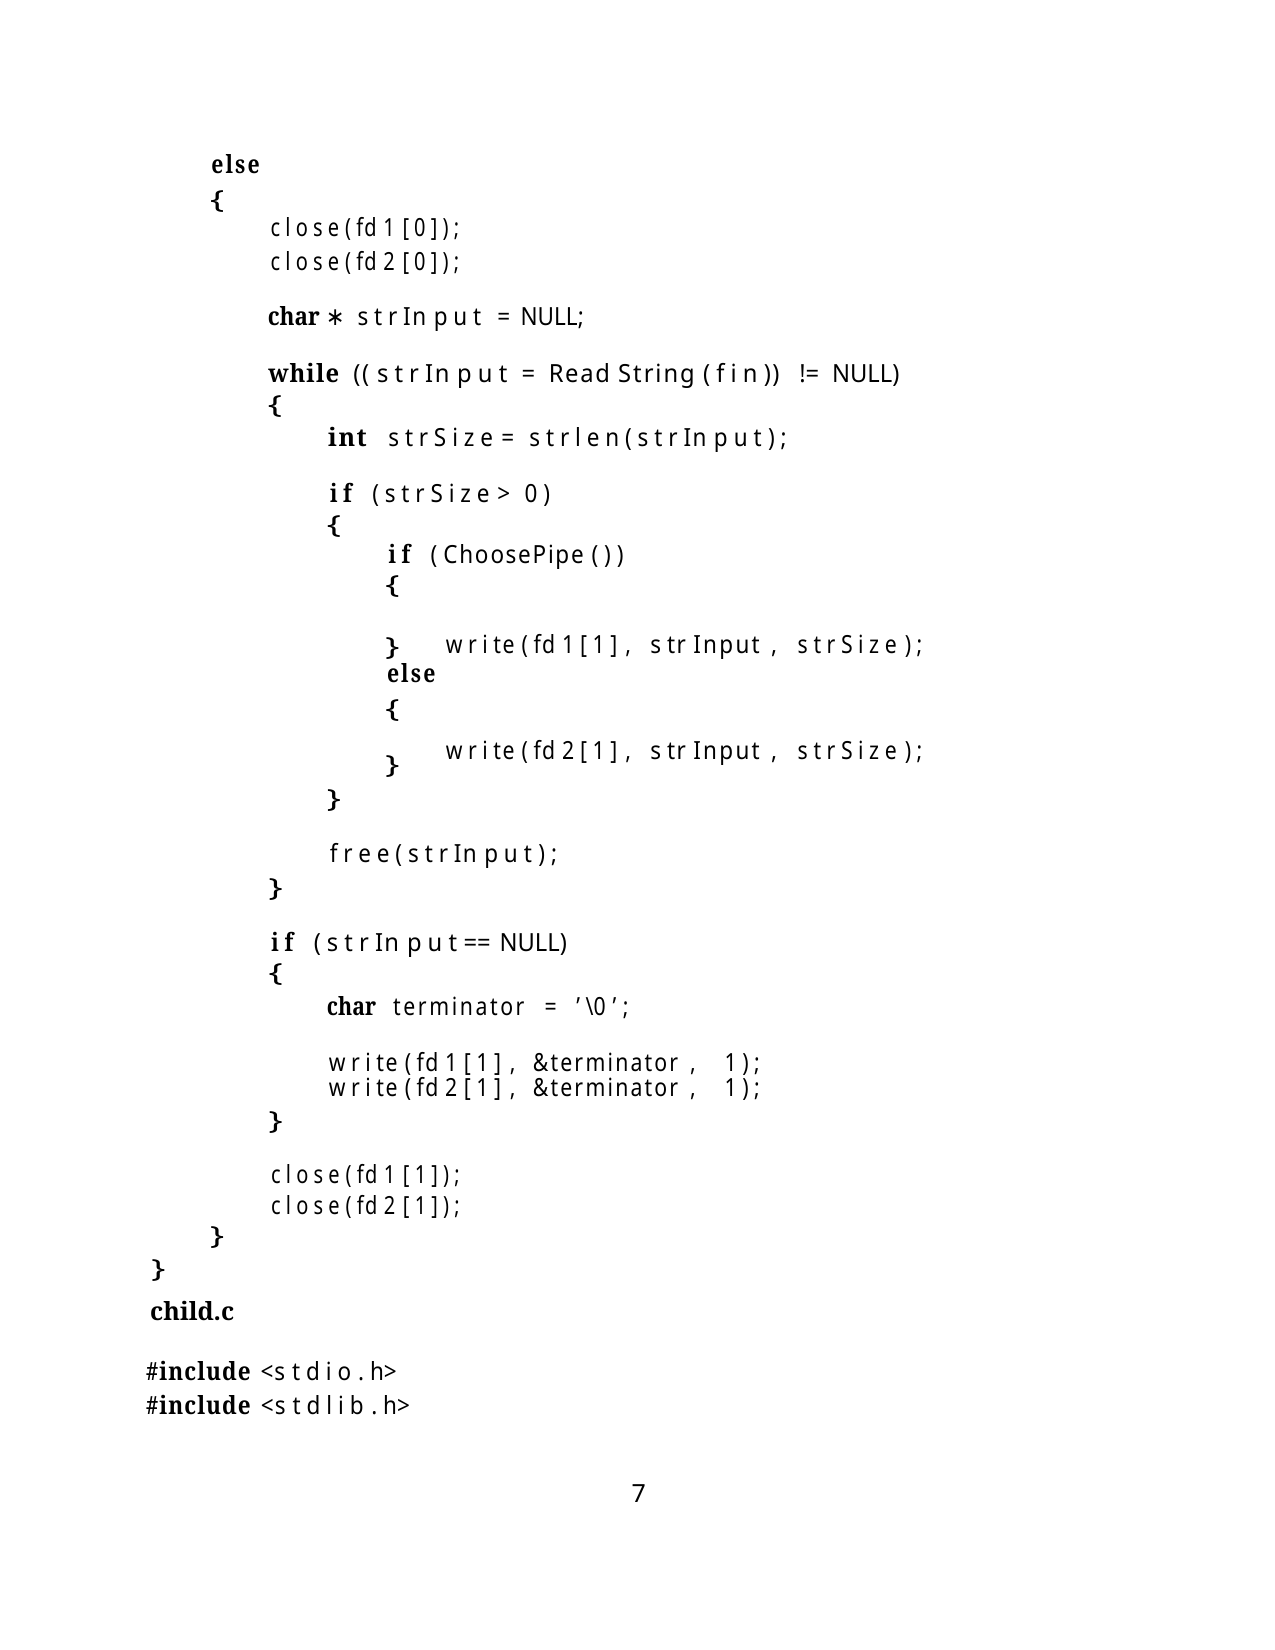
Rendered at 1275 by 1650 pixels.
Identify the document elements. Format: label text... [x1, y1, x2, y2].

text f r e e ( s t r In p u t ) ; [329, 835, 1227, 869]
text c l o s e ( fd 2 [ 1 ] ) ; [271, 1190, 1227, 1220]
text { [210, 179, 264, 216]
text #include <s t d i o . h> [146, 1353, 1227, 1387]
subtitle child.c [150, 1293, 1227, 1327]
text int s t r S i z e = s t r l e n ( s t r In p u t ) ; [328, 419, 1227, 453]
text { [268, 389, 1227, 419]
text } [327, 780, 440, 815]
text } [151, 1250, 1227, 1285]
text #include <s t d l i b . h> [146, 1387, 1227, 1422]
text } [385, 626, 440, 662]
subtitle else [211, 152, 264, 179]
text } [210, 1220, 1227, 1250]
text { [268, 958, 1227, 988]
text i f ( s t r S i z e > 0 ) [330, 475, 1227, 509]
text c l o s e ( fd 2 [ 0 ] ) ; [270, 243, 1227, 277]
text c l o s e ( fd 1 [ 1 ] ) ; [271, 1156, 1227, 1190]
text char terminator = ’ \0 ’ ; [327, 988, 1227, 1022]
subtitle else [387, 662, 440, 687]
text } [385, 746, 440, 780]
text i f ( s t r In p u t == NULL) [271, 923, 1227, 958]
text c l o s e ( fd 1 [ 0 ] ) ; [270, 209, 1227, 243]
text { [327, 509, 1227, 539]
text char ∗ s t r In p u t = NULL; [268, 299, 1227, 333]
text { [385, 687, 440, 724]
text } [268, 869, 1227, 903]
text { [385, 570, 1227, 600]
text i f ( ChoosePipe ( ) ) [388, 539, 1227, 570]
text while (( s t r In p u t = Read String ( f i n )) != NULL) [268, 355, 1227, 389]
text w r i te ( fd 1 [ 1 ] , s tr Input , s t r S i z e ) ; [446, 626, 1227, 660]
text } [268, 1103, 1227, 1136]
text w r i te ( fd 1 [ 1 ] , &terminator , 1 ) ; w r i te ( fd 2 [ 1 ] , &terminator , 1 ) ; [329, 1050, 761, 1103]
text w r i te ( fd 2 [ 1 ] , s tr Input , s t r S i z e ) ; [446, 733, 1227, 767]
